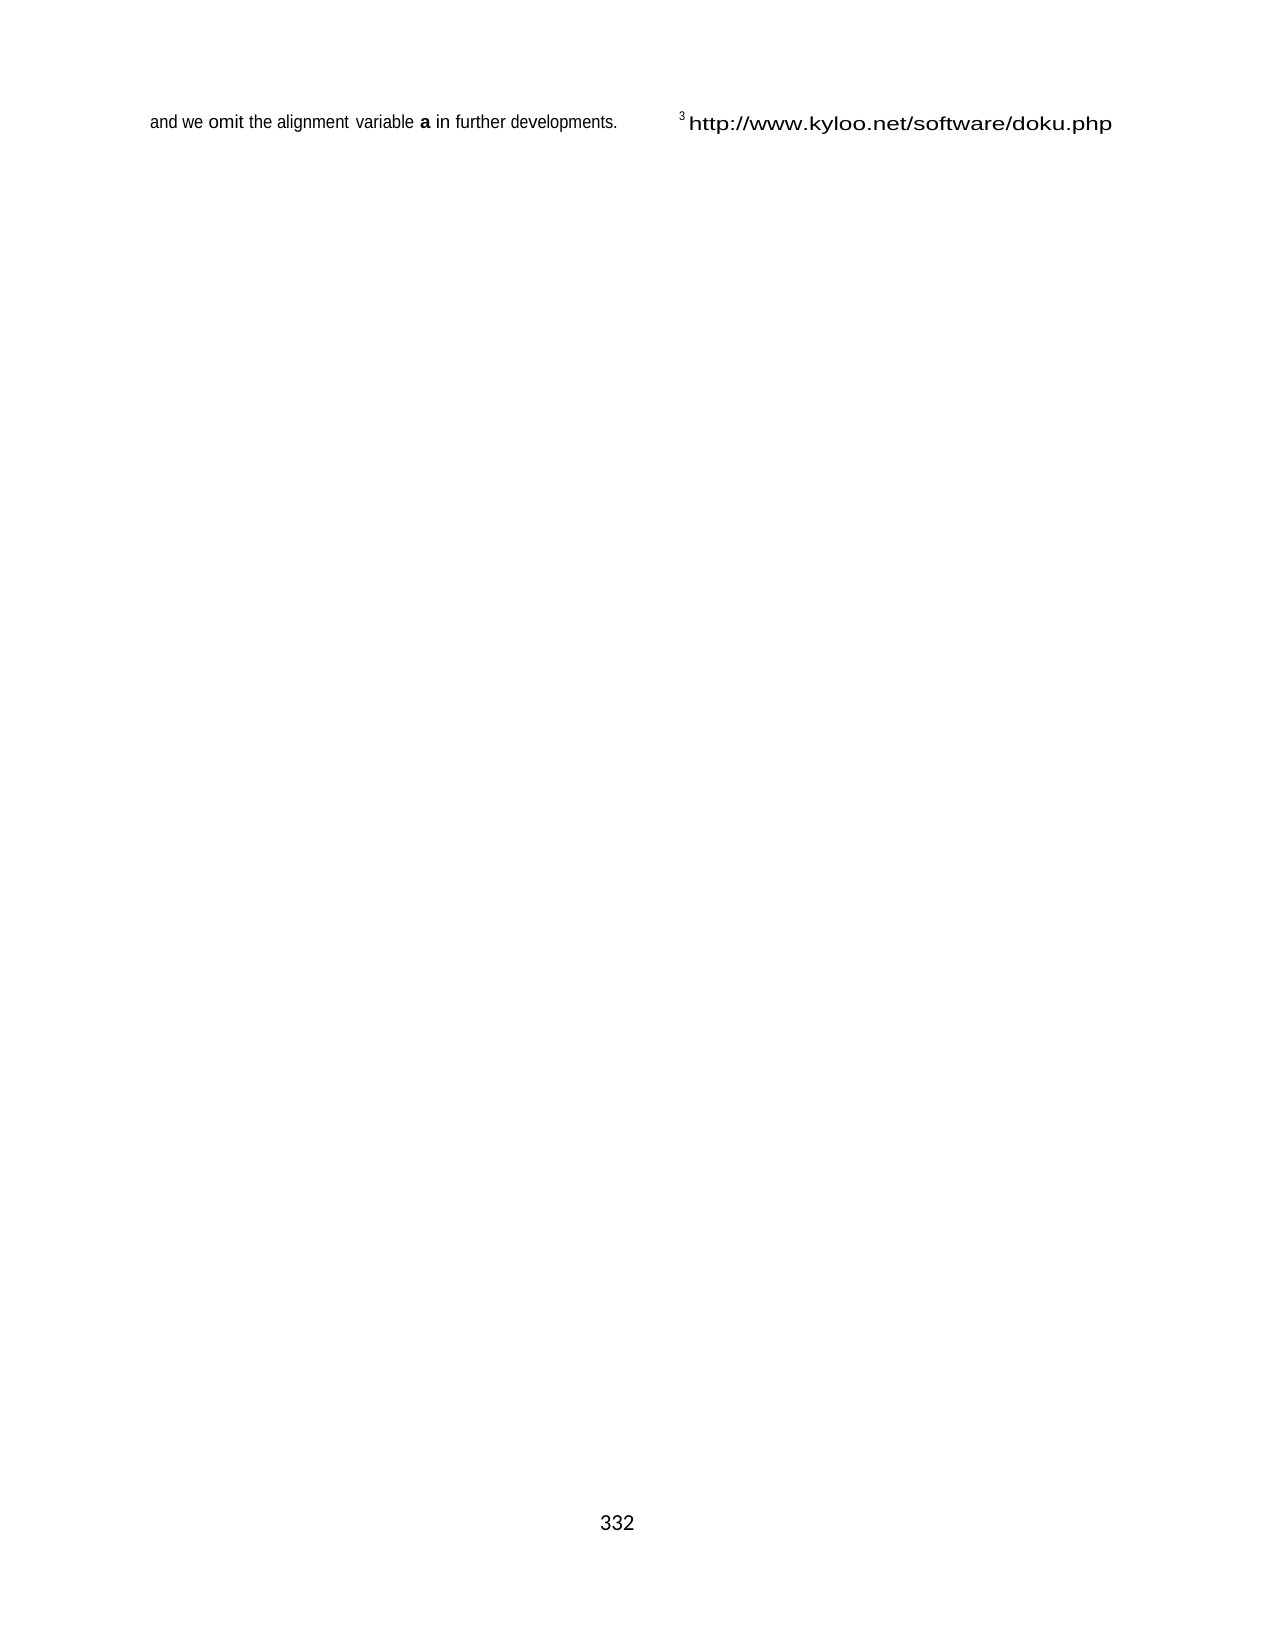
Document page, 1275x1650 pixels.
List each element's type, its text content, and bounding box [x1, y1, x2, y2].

text 3 http://www.kyloo.net/software/doku.php [679, 110, 1139, 133]
text and we omit the alignment variable a in further developments. [150, 110, 623, 132]
